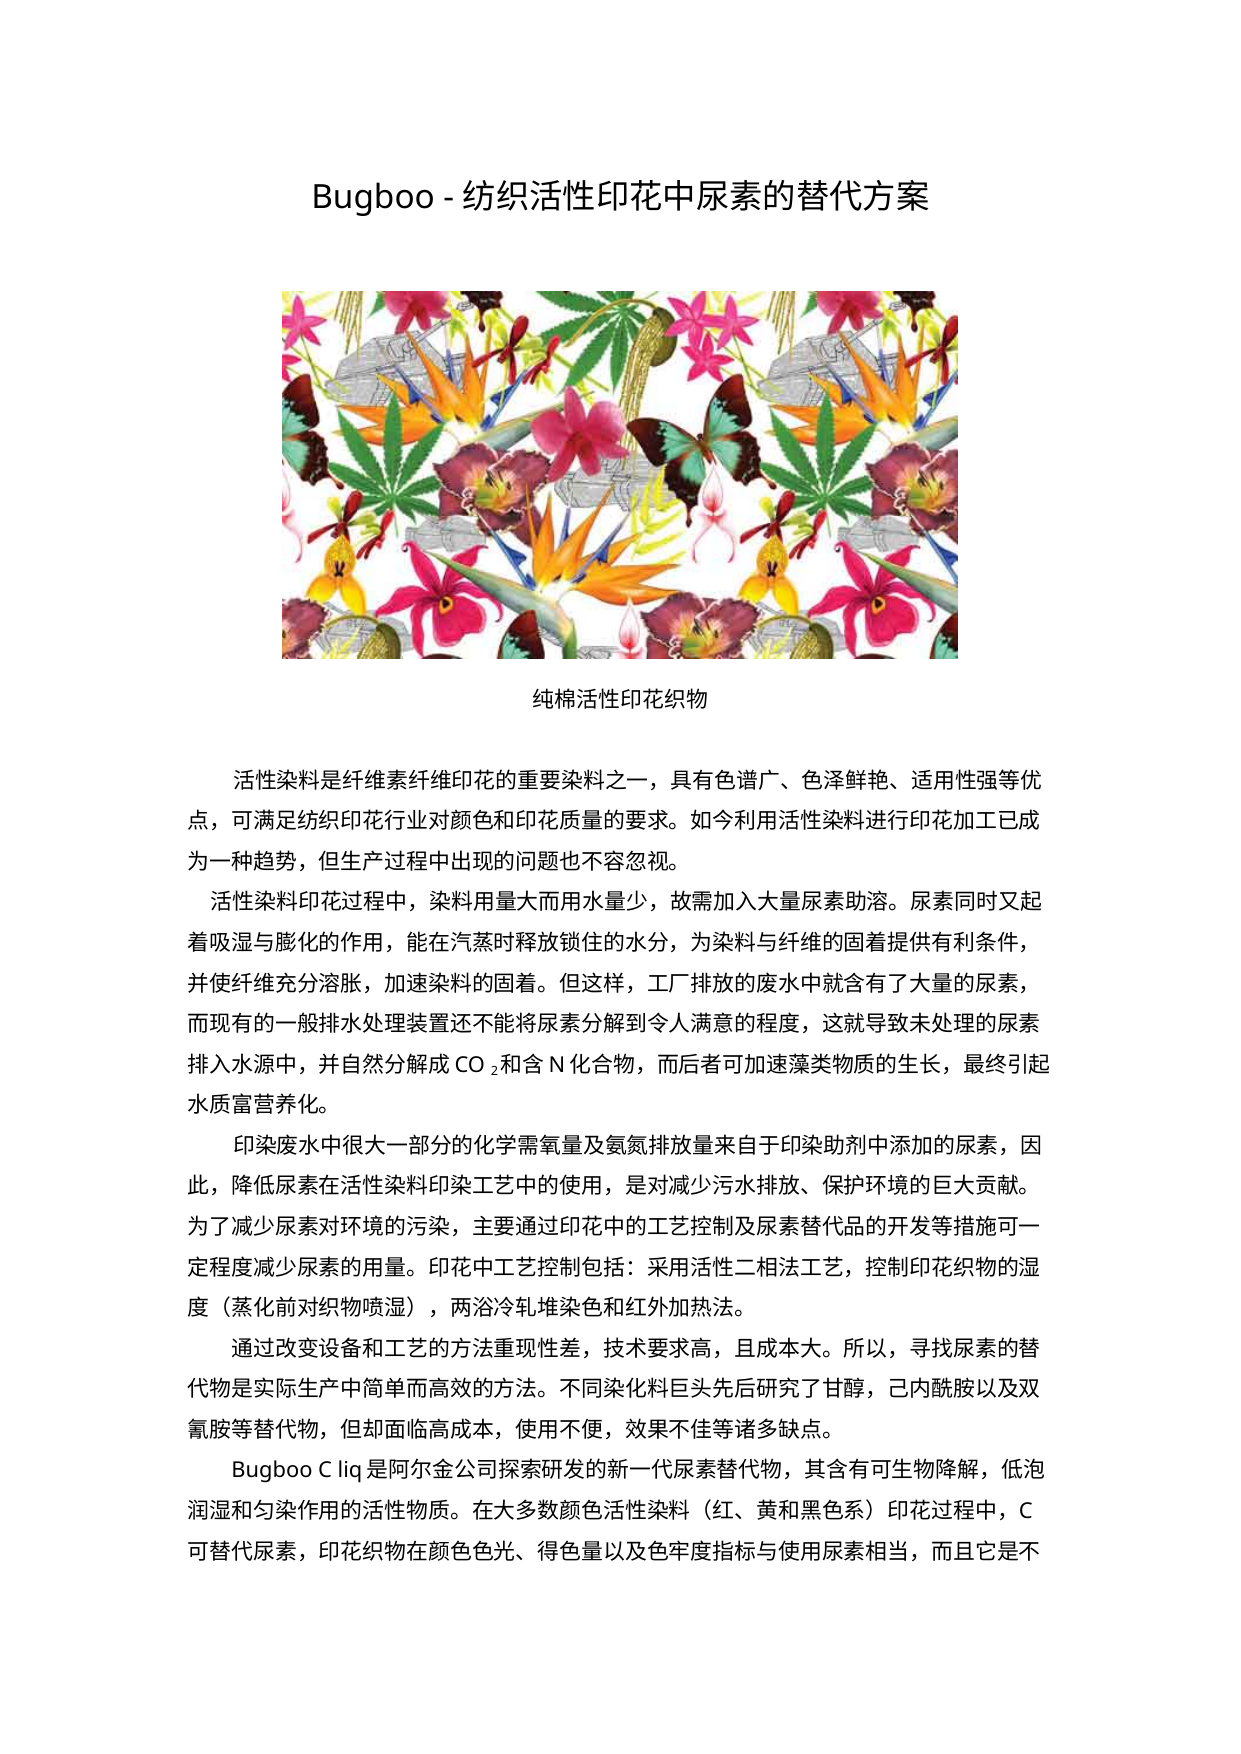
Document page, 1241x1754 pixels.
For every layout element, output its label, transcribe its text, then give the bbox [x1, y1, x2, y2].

text Bugboo - 纺织活性印花中尿素的替代方案 [187, 162, 1053, 227]
text 活性染料是纤维素纤维印花的重要染料之一，具有色谱广、色泽鲜艳、适用性强等优点，可满足纺织印花行业对颜色和印花质量的要求。如今利用活性染料进行印花加工已成为一种趋势，但生产过程中出现的问题也不容忽视。 [187, 762, 1053, 876]
text 通过改变设备和工艺的方法重现性差，技术要求高，且成本大。所以，寻找尿素的替代物是实际生产中简单而高效的方法。不同染化料巨头先后研究了甘醇，己内酰胺以及双氰胺等替代物，但却面临高成本，使用不便，效果不佳等诸多缺点。 [187, 1330, 1053, 1444]
picture [282, 291, 958, 659]
text 纯棉活性印花织物 [187, 682, 1053, 714]
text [187, 1452, 1053, 1566]
text 活性染料印花过程中，染料用量大而用水量少，故需加入大量尿素助溶。尿素同时又起着吸湿与膨化的作用，能在汽蒸时释放锁住的水分，为染料与纤维的固着提供有利条件，并使纤维充分溶胀，加速染料的固着。但这样，工厂排放的废水中就含有了大量的尿素，而现有的一般排水处理装置还不能将尿素分解到令人满意的程度，这就导致未处理的尿素排入水源中，并自然分解成CO 2和含N化合物，而后者可加速藻类物质的生长，最终引起水质富营养化。 [187, 884, 1053, 1119]
text 印染废水中很大一部分的化学需氧量及氨氮排放量来自于印染助剂中添加的尿素，因此，降低尿素在活性染料印染工艺中的使用，是对减少污水排放、保护环境的巨大贡献。为了减少尿素对环境的污染，主要通过印花中的工艺控制及尿素替代品的开发等措施可一定程度减少尿素的用量。印花中工艺控制包括：采用活性二相法工艺，控制印花织物的湿度（蒸化前对织物喷湿），两浴冷轧堆染色和红外加热法。 [187, 1127, 1053, 1322]
